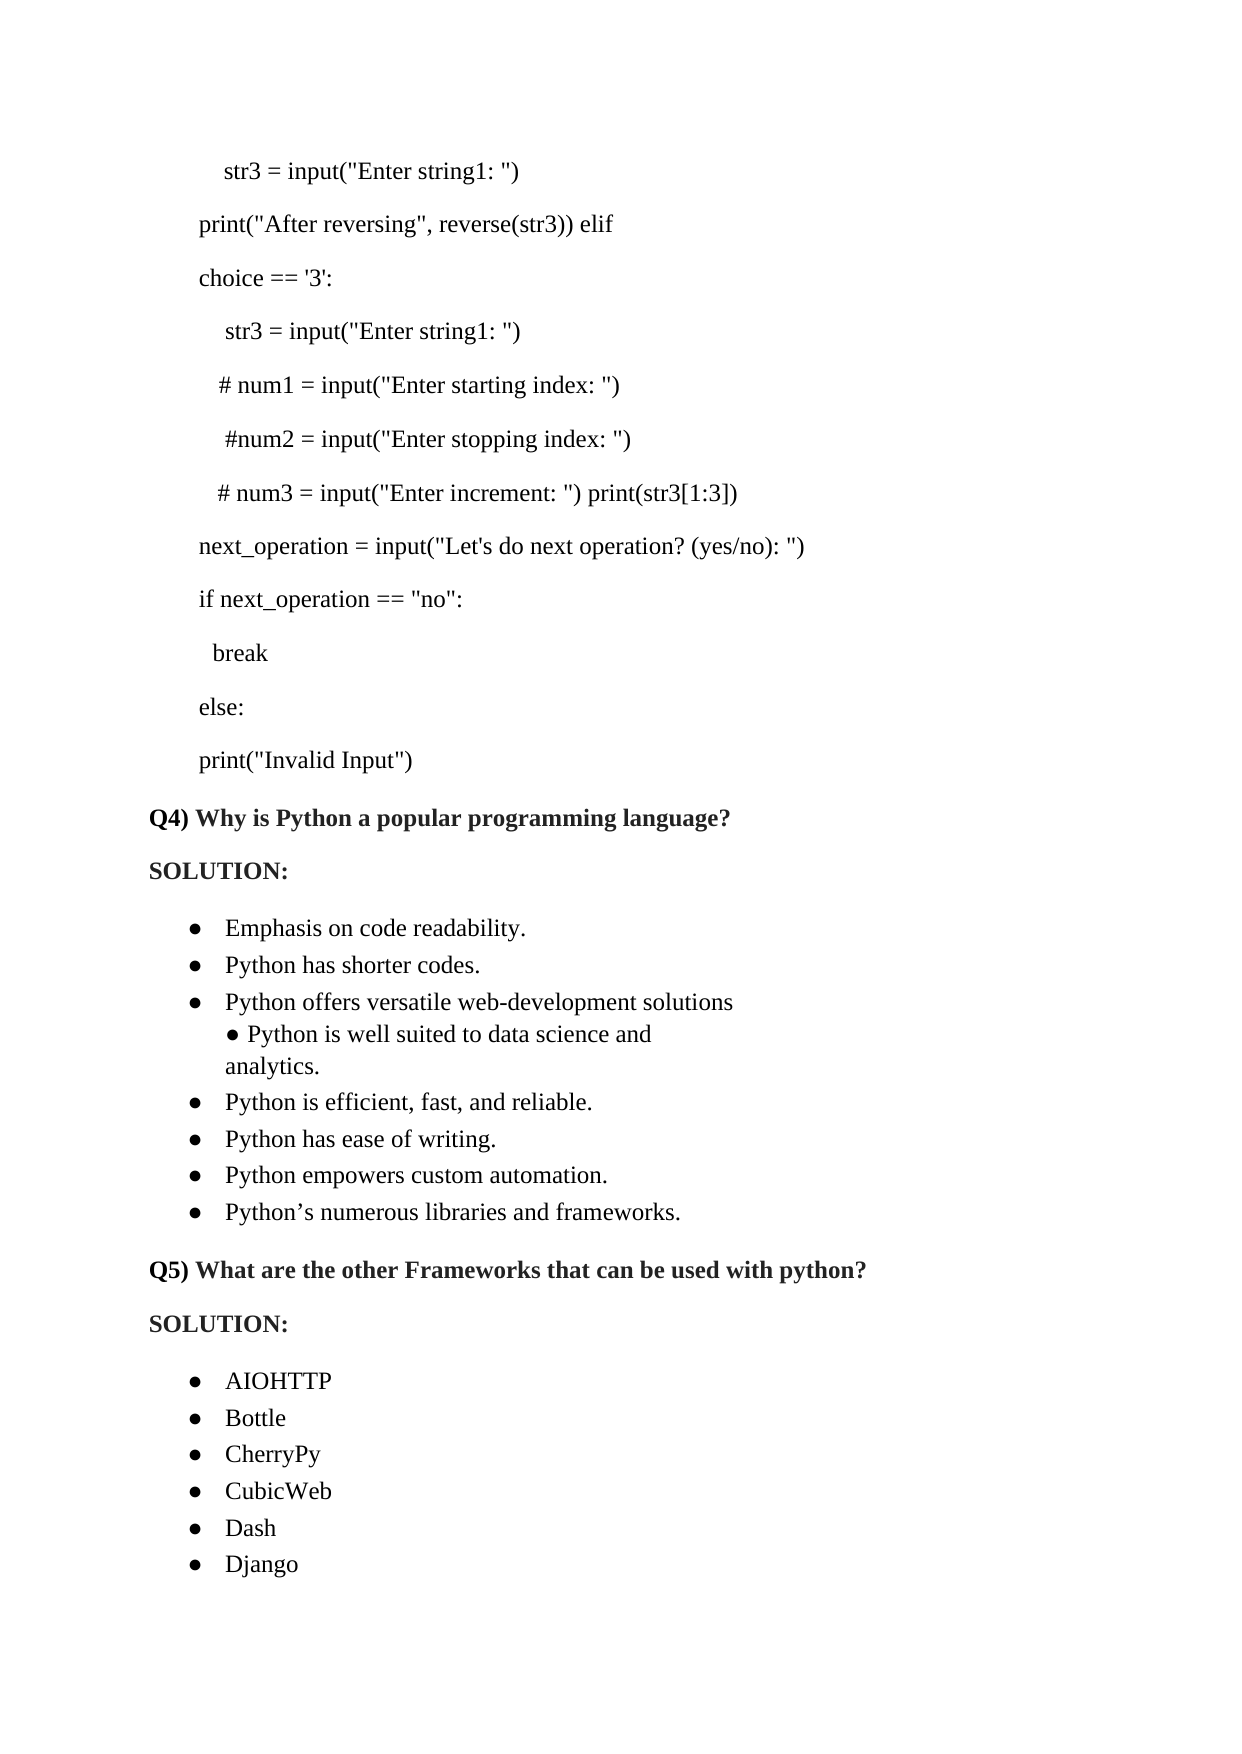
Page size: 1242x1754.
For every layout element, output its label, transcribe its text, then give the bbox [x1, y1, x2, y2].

list Python offers versatile web-development solutions ● Python is well suited to data science and analytics. [187, 987, 740, 1079]
text # num1 = input("Enter starting index: ") [219, 370, 740, 399]
text SOLUTION: [148, 1309, 1081, 1338]
list Dash [187, 1513, 740, 1542]
text str3 = input("Enter string1: ") print("After reversing", reverse(str3)) elif choice == '3': [198, 156, 633, 292]
list Python has ease of writing. [187, 1123, 740, 1152]
list CubicWeb [187, 1476, 740, 1505]
list AIOHTTP [187, 1366, 740, 1395]
list Python’s numerous libraries and frameworks. [187, 1197, 740, 1226]
list Python empowers custom automation. [187, 1160, 740, 1189]
list Python has shorter codes. [187, 950, 740, 979]
text else: [198, 692, 740, 720]
text str3 = input("Enter string1: ") [225, 316, 740, 345]
text break [212, 638, 740, 667]
list Emphasis on code readability. [187, 913, 740, 942]
text SOLUTION: [148, 856, 1081, 885]
list Django [187, 1549, 740, 1578]
list CherryPy [187, 1439, 740, 1468]
text Q4) Why is Python a popular programming language? [148, 803, 1081, 831]
text # num3 = input("Enter increment: ") print(str3[1:3]) next_operation = input("Let's do next operation? (yes/no): ") if next_operation == "no": [198, 478, 806, 613]
text Q5) What are the other Frameworks that can be used with python? [148, 1255, 1081, 1284]
list Python is efficient, fast, and reliable. [187, 1087, 740, 1116]
text print("Invalid Input") [198, 745, 740, 774]
text #num2 = input("Enter stopping index: ") [225, 424, 740, 453]
list Bottle [187, 1402, 740, 1431]
